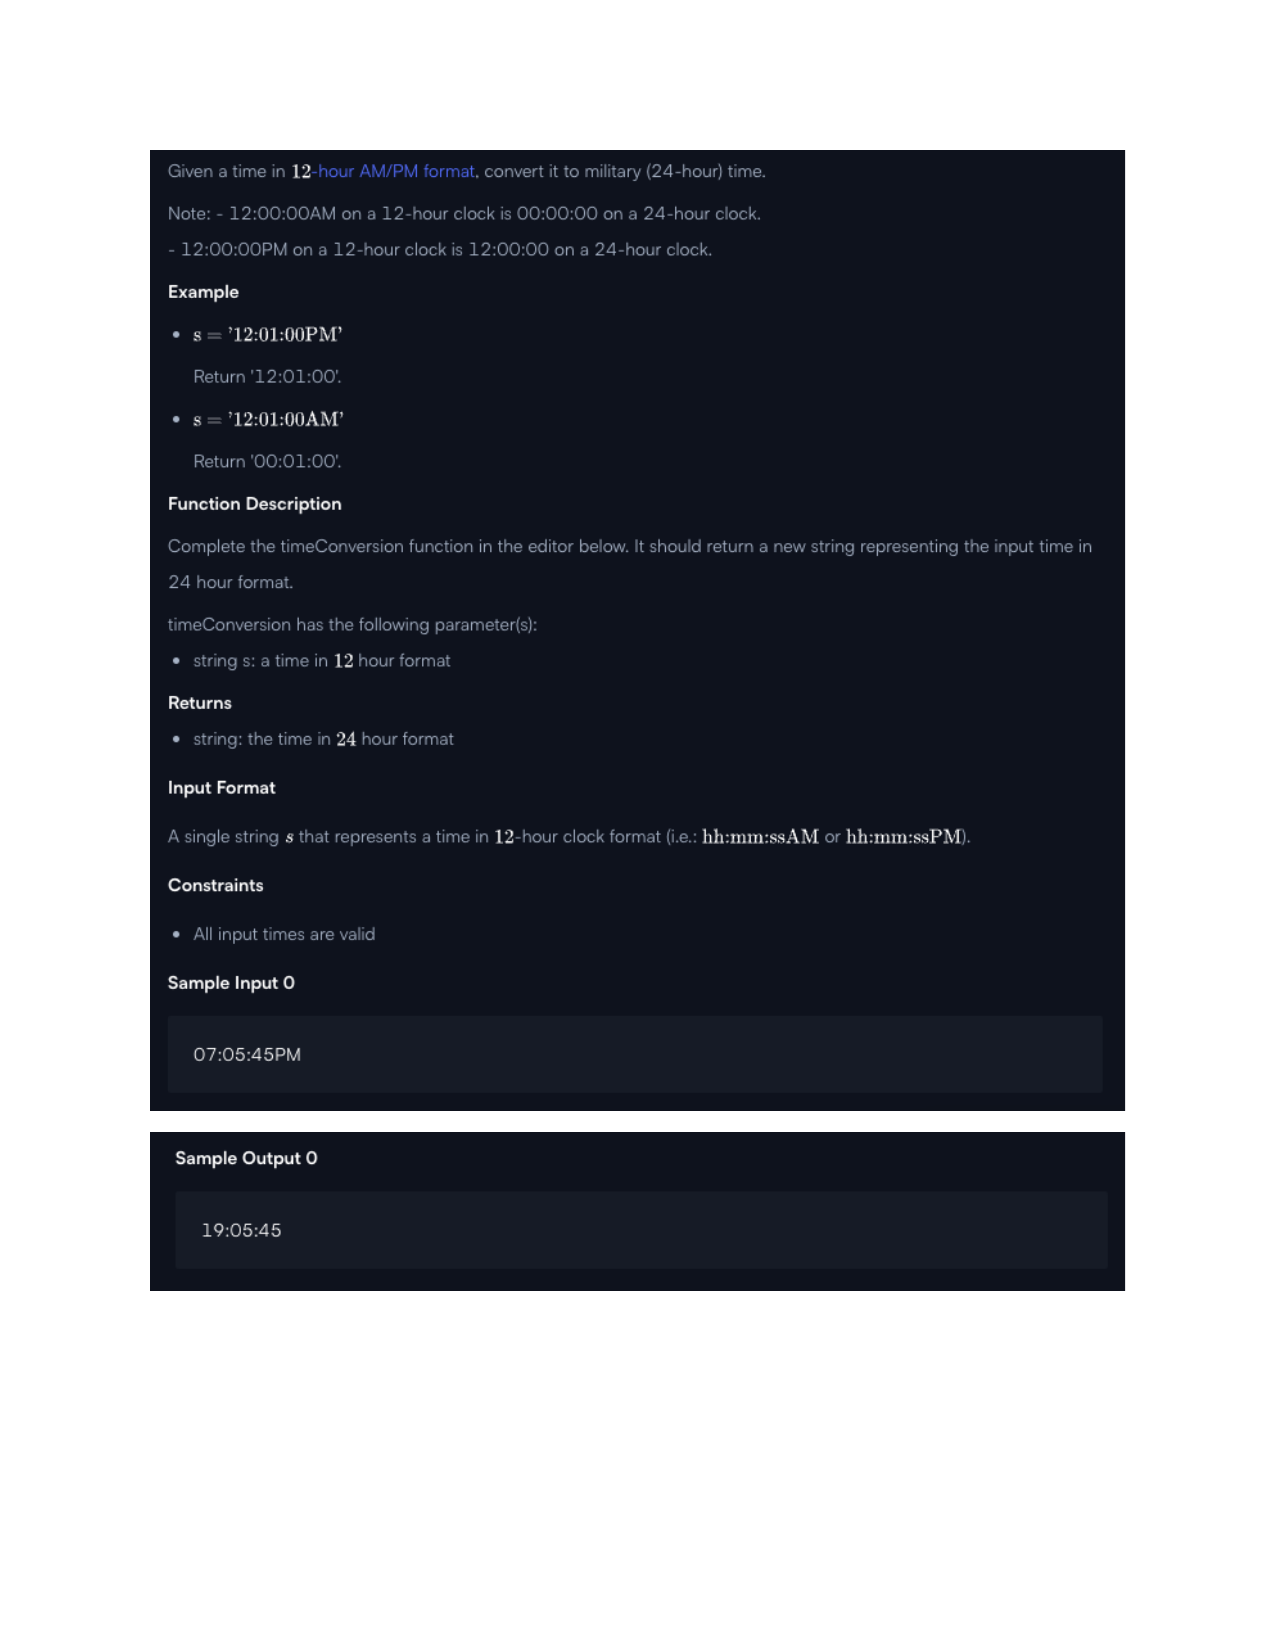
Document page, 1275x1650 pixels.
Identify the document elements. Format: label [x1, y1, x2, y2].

picture [150, 1132, 1125, 1291]
picture [150, 150, 1125, 1111]
